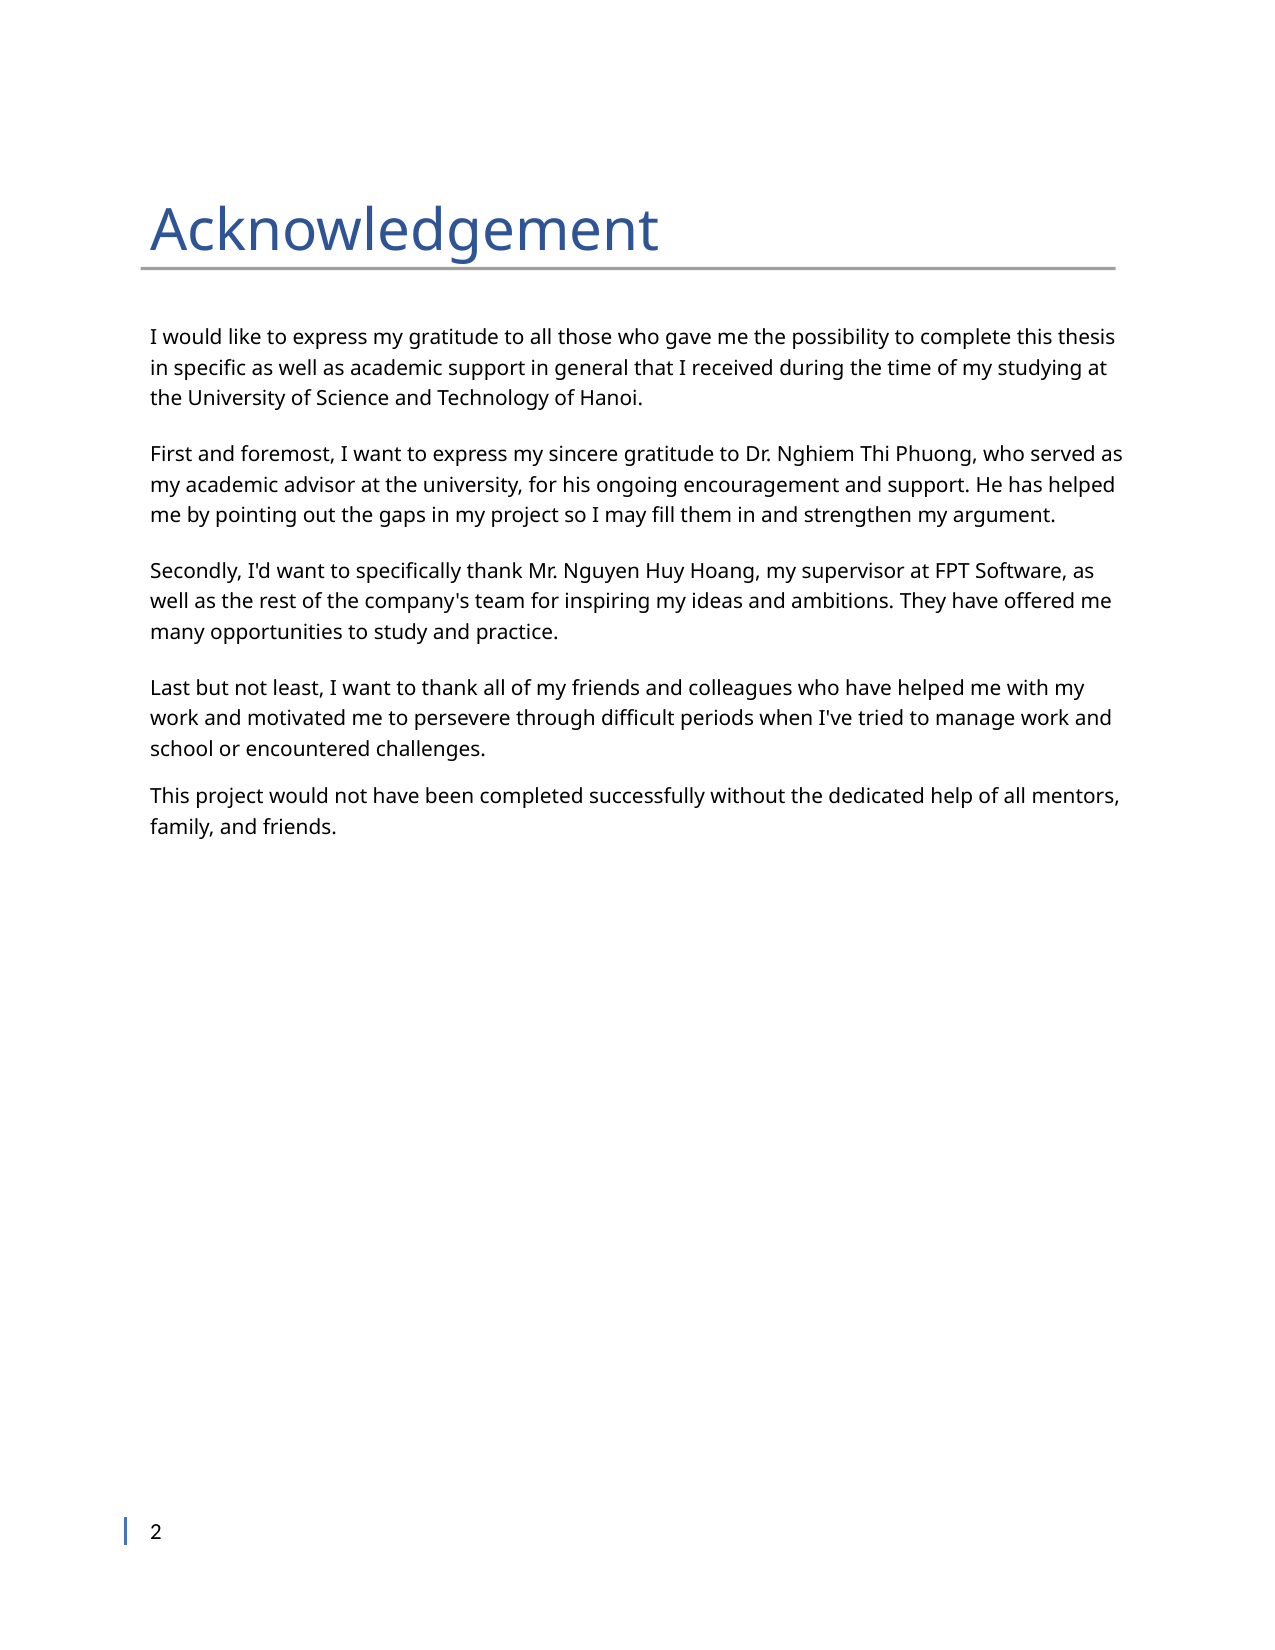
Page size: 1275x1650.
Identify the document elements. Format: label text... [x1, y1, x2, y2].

text This project would not have been completed successfully without the dedicated help of all mentors, family, and friends. [150, 781, 1125, 840]
text Secondly, I'd want to specifically thank Mr. Nguyen Huy Hoang, my supervisor at FPT Software, as well as the rest of the company's team for inspiring my ideas and ambitions. They have offered me many opportunities to study and practice. [150, 556, 1125, 646]
text I would like to express my gratitude to all those who gave me the possibility to complete this thesis in specific as well as academic support in general that I received during the time of my studying at the University of Science and Technology of Hanoi. [150, 322, 1125, 412]
text First and foremost, I want to express my sincere gratitude to Dr. Nghiem Thi Phuong, who served as my academic advisor at the university, for his ongoing encouragement and support. He has helped me by pointing out the gaps in my project so I may fill them in and strengthen my argument. [150, 439, 1125, 529]
subtitle Acknowledgement [150, 187, 1125, 267]
text Last but not least, I want to thank all of my friends and colleagues who have helped me with my work and motivated me to persevere through difficult periods when I've tried to manage work and school or encountered challenges. [150, 673, 1125, 762]
